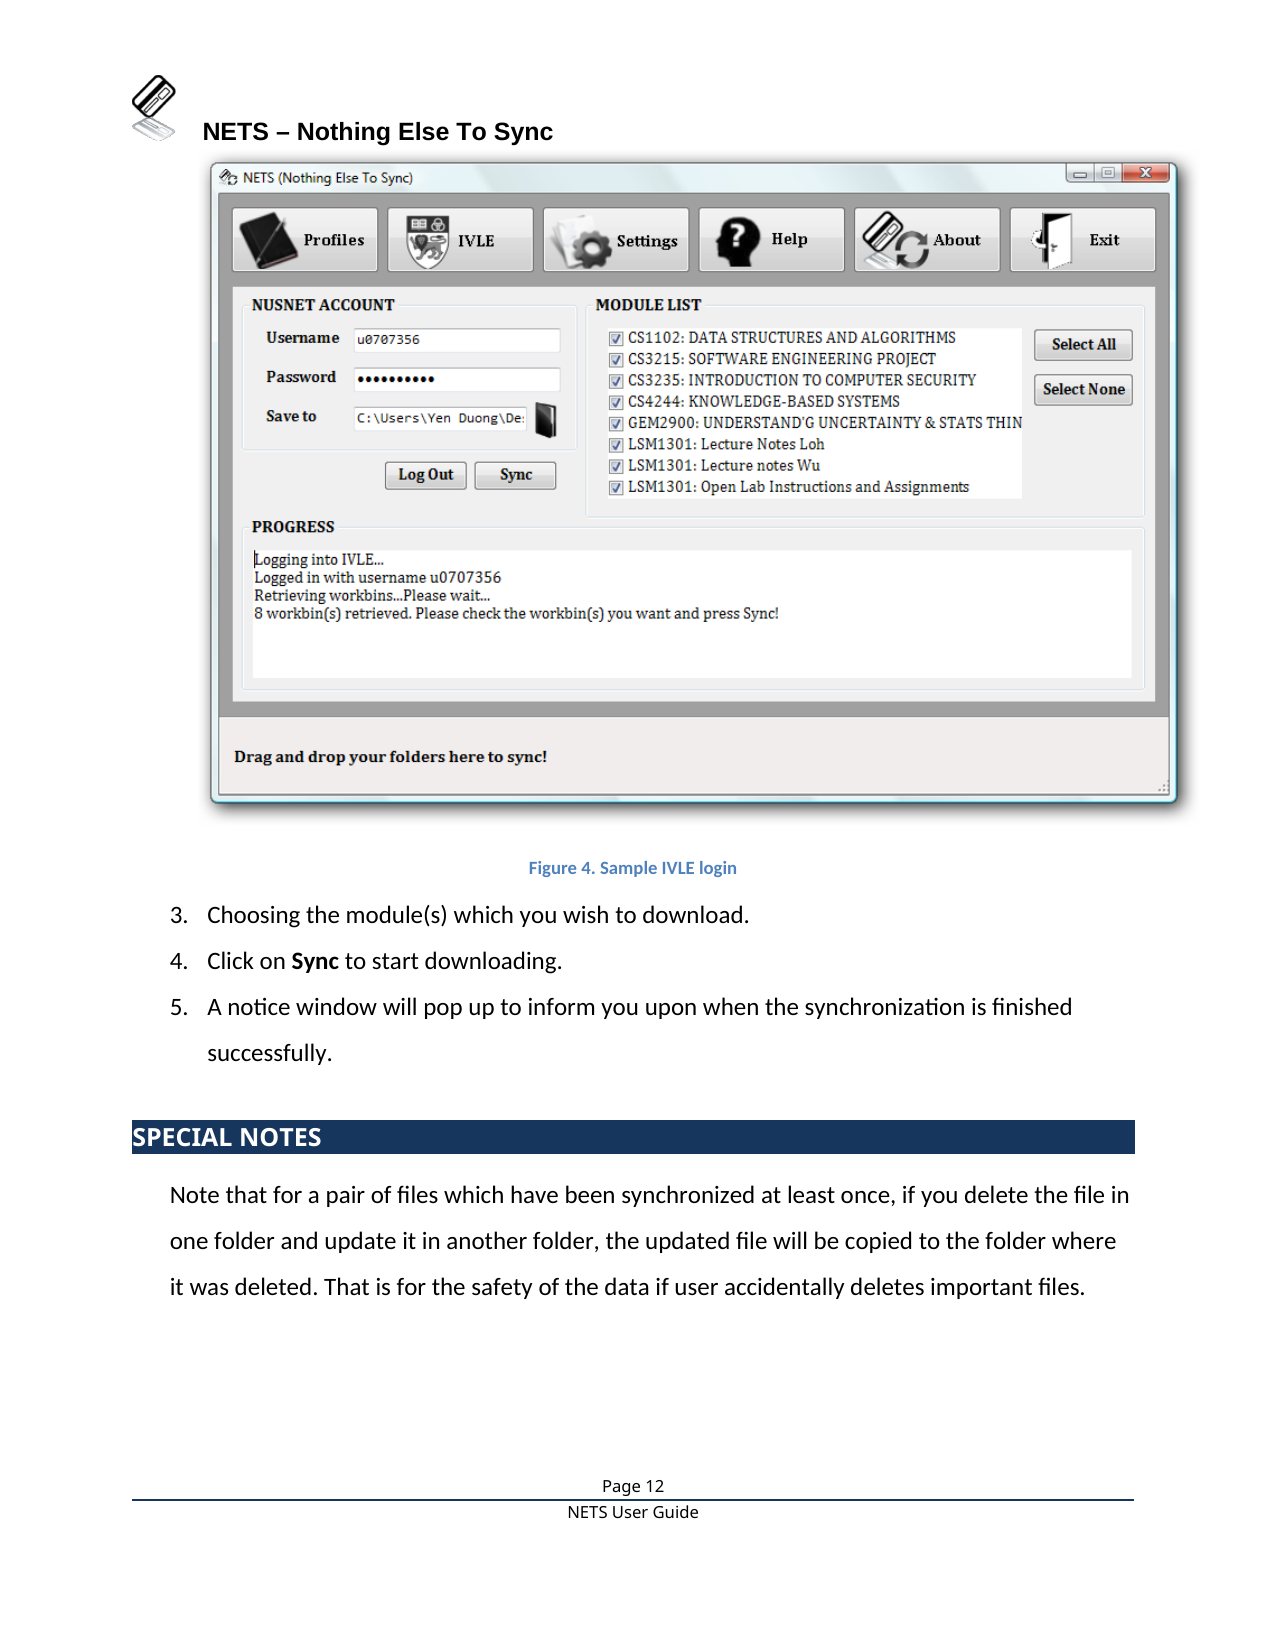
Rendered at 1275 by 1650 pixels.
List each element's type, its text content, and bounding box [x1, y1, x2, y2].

list A notice window will pop up to inform you upon when the synchronization is finished successfully. [169, 991, 1134, 1067]
subtitle SPECIAL NOTES [132, 1120, 1135, 1154]
list Choosing the module(s) which you wish to download. [169, 900, 1134, 930]
picture [132, 75, 203, 141]
picture [197, 150, 1200, 826]
text Figure 4. Sample IVLE login [132, 856, 1134, 879]
list Click on Sync to start downloading. [169, 945, 1134, 976]
text Note that for a pair of files which have been synchronized at least once, if you delete the file in one folder and update it in another folder, the updated file will be copied to the folder where it was deleted. That is for the safety of the data if user accidentally deletes important files. [169, 1179, 1134, 1301]
